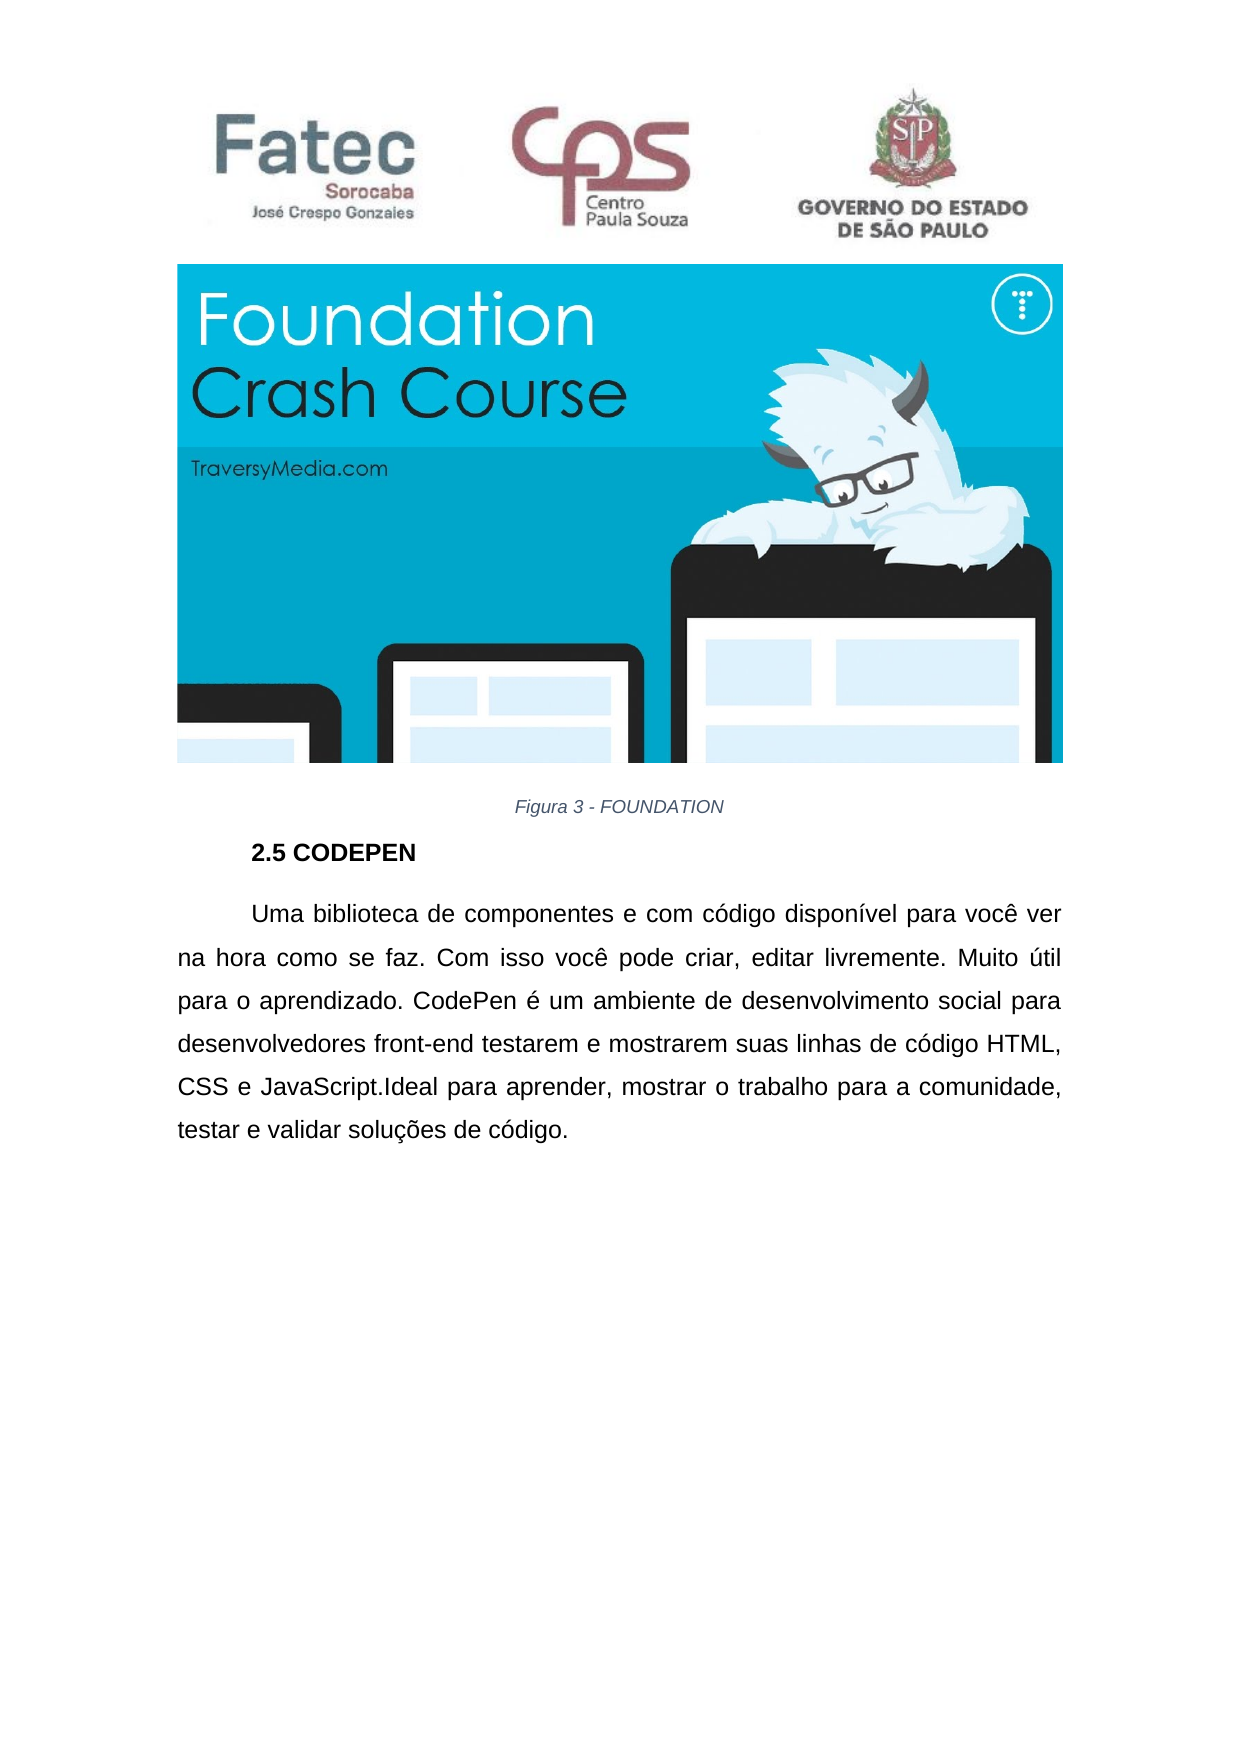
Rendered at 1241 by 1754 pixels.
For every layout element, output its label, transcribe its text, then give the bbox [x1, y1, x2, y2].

text Uma biblioteca de componentes e com código disponível para você ver na hora como se faz. Com isso você pode criar, editar livremente. Muito útil para o aprendizado. CodePen é um ambiente de desenvolvimento social para desenvolvedores front-end testarem e mostrarem suas linhas de código HTML, CSS e JavaScript.Ideal para aprender, mostrar o trabalho para a comunidade, testar e validar soluções de código. [177, 899, 1063, 1144]
subtitle 2.5 CODEPEN [251, 838, 1063, 867]
picture [177, 73, 1063, 763]
